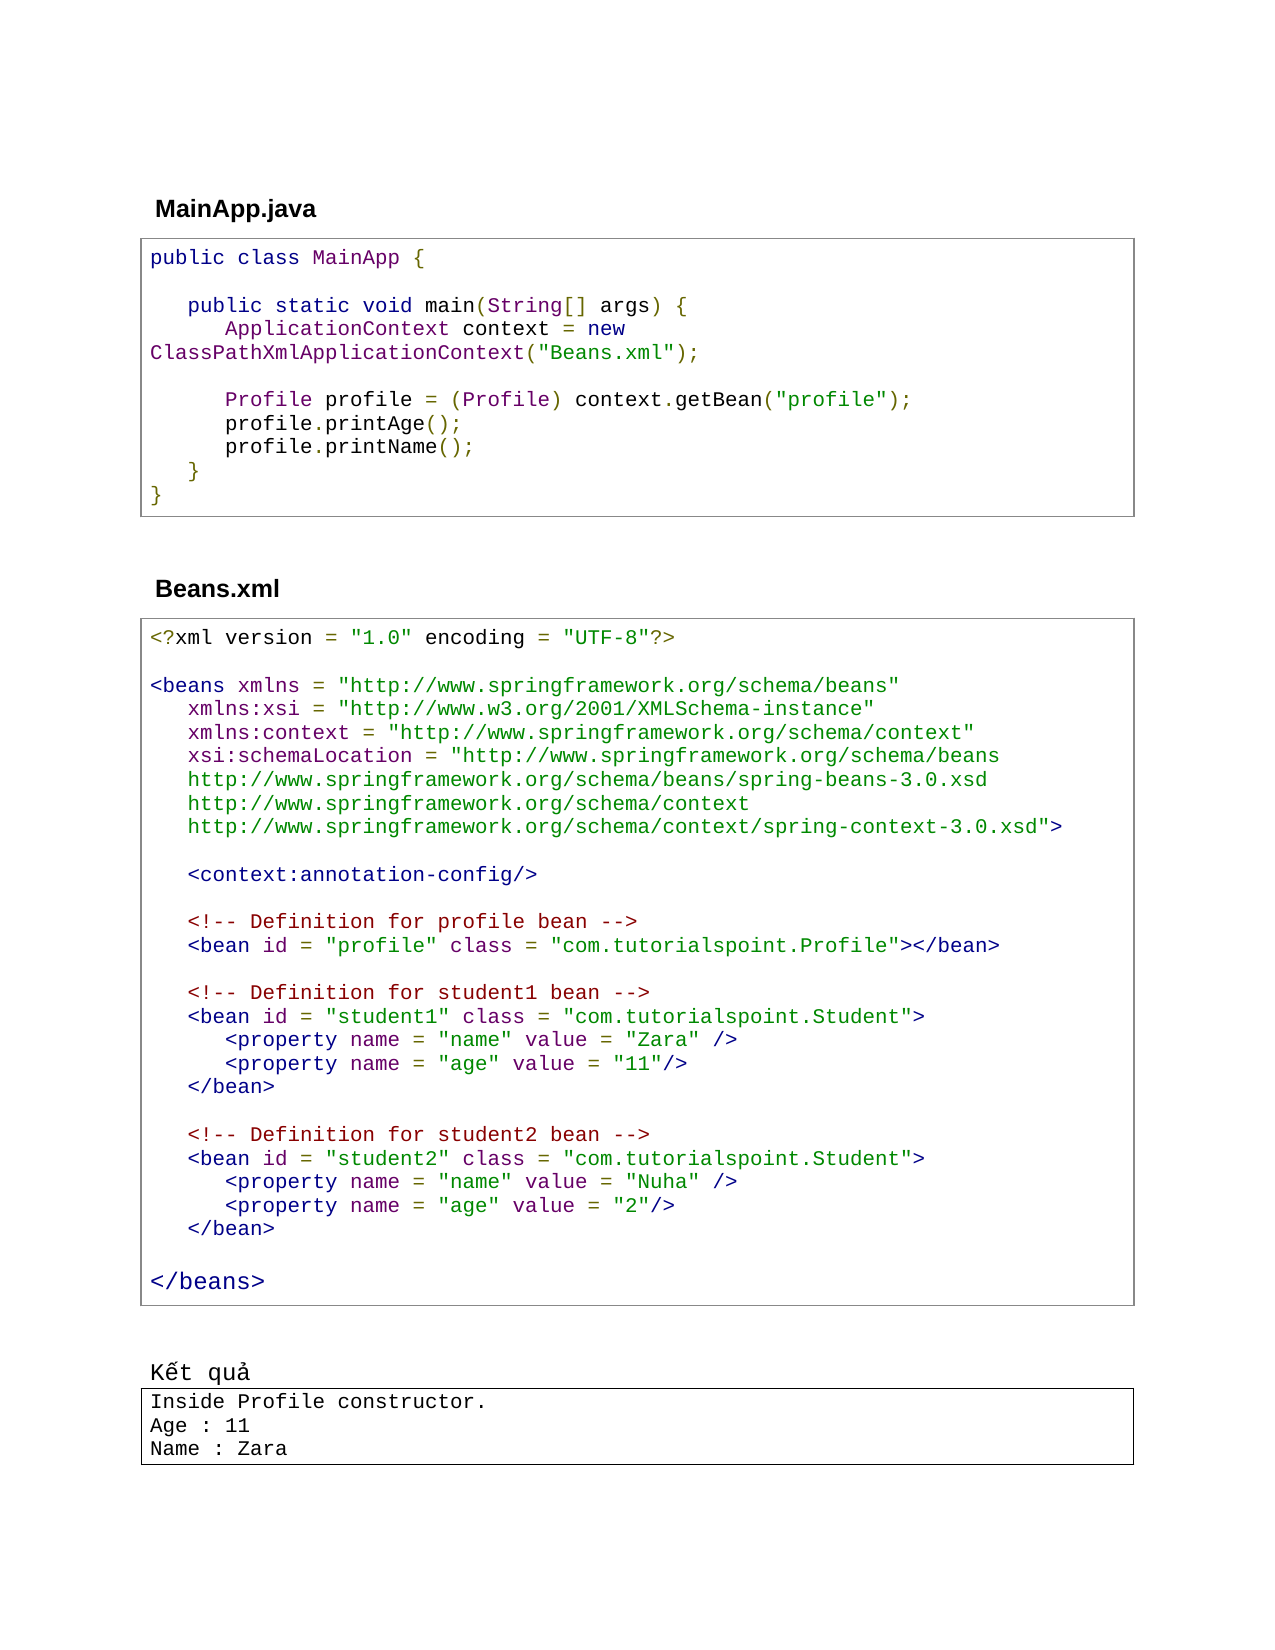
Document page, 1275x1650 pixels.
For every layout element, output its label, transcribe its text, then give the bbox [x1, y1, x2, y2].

text Kết quả [150, 1361, 1125, 1388]
text profile.printAge(); [150, 413, 1125, 437]
text } [142, 474, 1133, 516]
text Profile profile = (Profile) context.getBean("profile"); [150, 389, 1125, 413]
text <property name = "age" value = "11"/> [150, 1053, 1125, 1077]
text <property name = "name" value = "Zara" /> [150, 1029, 1125, 1053]
text MainApp.java [155, 194, 1120, 222]
text <bean id = "student1" class = "com.tutorialspoint.Student"> [150, 1006, 1125, 1029]
text http://www.springframework.org/schema/context [150, 793, 1125, 816]
text xmlns:xsi = "http://www.w3.org/2001/XMLSchema-instance" [150, 698, 1125, 722]
text <bean id = "profile" class = "com.tutorialspoint.Profile"></bean> [150, 935, 1125, 958]
text Beans.xml [155, 574, 1120, 602]
text public static void main(String[] args) { [150, 295, 1125, 318]
text <!-- Definition for student1 bean --> [150, 982, 1125, 1006]
text <property name = "age" value = "2"/> [150, 1195, 1125, 1218]
text </beans> [142, 1259, 1133, 1305]
text Name : Zara [142, 1435, 1133, 1464]
text <property name = "name" value = "Nuha" /> [150, 1171, 1125, 1195]
text xsi:schemaLocation = "http://www.springframework.org/schema/beans [150, 746, 1125, 769]
text <!-- Definition for student2 bean --> [150, 1124, 1125, 1147]
text <?xml version = "1.0" encoding = "UTF-8"?> [142, 619, 1133, 651]
text <beans xmlns = "http://www.springframework.org/schema/beans" [150, 674, 1125, 698]
text public class MainApp { [142, 239, 1133, 271]
text </bean> [150, 1218, 1125, 1242]
text <bean id = "student2" class = "com.tutorialspoint.Student"> [150, 1147, 1125, 1171]
text Inside Profile constructor. [142, 1389, 1133, 1415]
text } [150, 460, 1125, 474]
text ApplicationContext context = new ClassPathXmlApplicationContext("Beans.xml"); [150, 318, 1125, 366]
text <context:annotation-config/> [150, 864, 1125, 887]
text xmlns:context = "http://www.springframework.org/schema/context" [150, 722, 1125, 746]
text profile.printName(); [150, 437, 1125, 460]
text </bean> [150, 1077, 1125, 1100]
text http://www.springframework.org/schema/context/spring-context-3.0.xsd"> [150, 816, 1125, 840]
text Age : 11 [150, 1415, 1125, 1435]
text http://www.springframework.org/schema/beans/spring-beans-3.0.xsd [150, 769, 1125, 793]
text <!-- Definition for profile bean --> [150, 911, 1125, 935]
